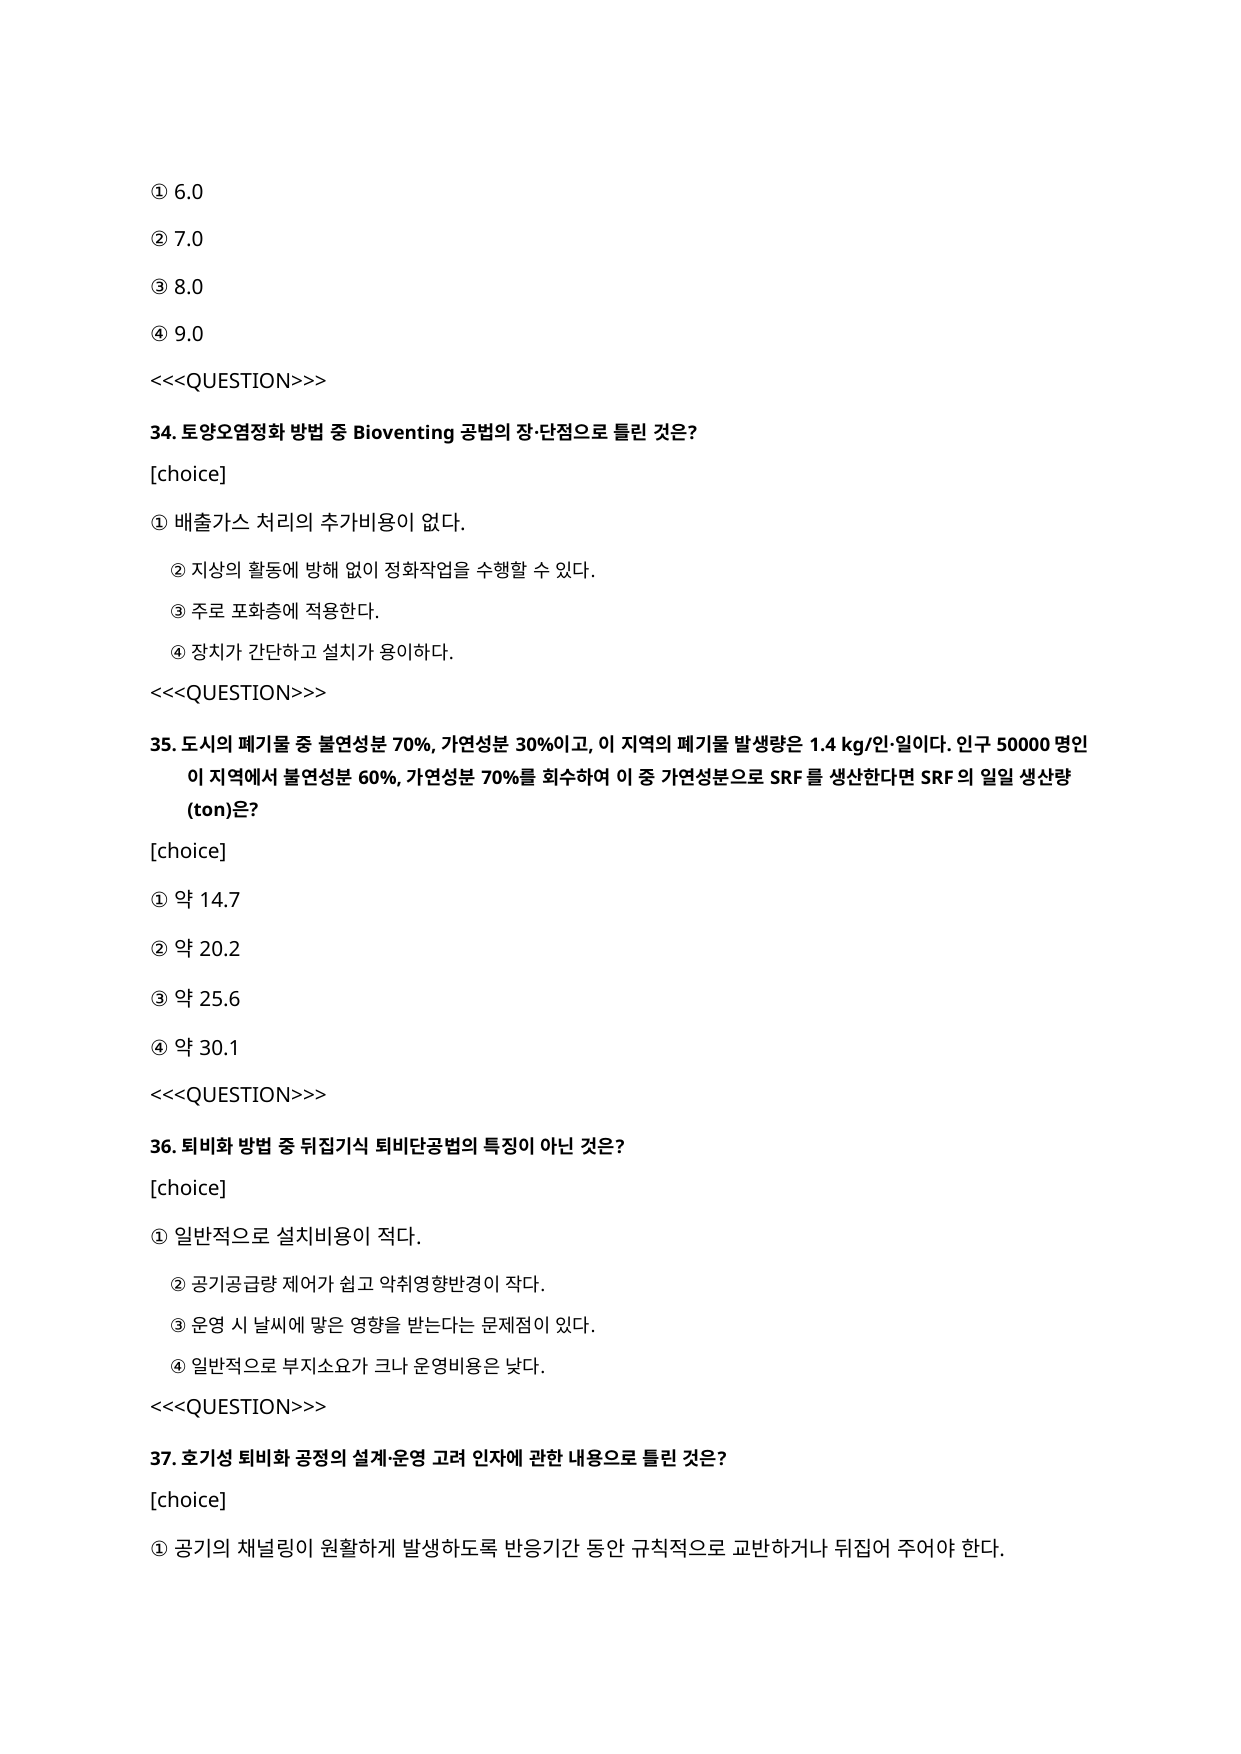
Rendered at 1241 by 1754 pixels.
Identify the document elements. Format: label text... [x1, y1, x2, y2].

text ④ 약 30.1 [150, 1031, 1090, 1062]
text ③ 8.0 [150, 272, 1090, 300]
text 36. 퇴비화 방법 중 뒤집기식 퇴비단공법의 특징이 아닌 것은? [150, 1132, 1090, 1159]
text ① 공기의 채널링이 원활하게 발생하도록 반응기간 동안 규칙적으로 교반하거나 뒤집어 주어야 한다. [150, 1532, 1090, 1562]
text [choice] [150, 1173, 1090, 1201]
text ④ 장치가 간단하고 설치가 용이하다. [150, 637, 1090, 664]
text [choice] [150, 836, 1090, 864]
text ① 일반적으로 설치비용이 적다. [150, 1220, 1090, 1251]
text ② 7.0 [150, 224, 1090, 253]
text ② 지상의 활동에 방해 없이 정화작업을 수행할 수 있다. [150, 555, 1090, 583]
text ① 배출가스 처리의 추가비용이 없다. [150, 506, 1090, 536]
text ③ 약 25.6 [150, 982, 1090, 1012]
text ④ 일반적으로 부지소요가 크나 운영비용은 낮다. [150, 1352, 1090, 1379]
text [choice] [150, 1485, 1090, 1513]
text ③ 운영 시 날씨에 맣은 영향을 받는다는 문제점이 있다. [150, 1311, 1090, 1338]
text <<<QUESTION>>> [150, 1392, 1090, 1421]
text 37. 호기성 퇴비화 공정의 설계·운영 고려 인자에 관한 내용으로 틀린 것은? [150, 1444, 1090, 1471]
text ② 약 20.2 [150, 932, 1090, 963]
text ② 공기공급량 제어가 쉽고 악취영향반경이 작다. [150, 1270, 1090, 1297]
text 35. 도시의 폐기물 중 불연성분 70%, 가연성분 30%이고, 이 지역의 폐기물 발생량은 1.4 kg/인·일이다. 인구 50000명인 이 지역에서 불연성분 60%, 가연성분 70%를 회수하여 이 중 가연성분으로 SRF를 생산한다면 SRF의 일일 생산량(ton)은? [150, 730, 1090, 822]
text ① 6.0 [150, 177, 1090, 206]
text 34. 토양오염정화 방법 중 Bioventing 공법의 장·단점으로 틀린 것은? [150, 418, 1090, 445]
text <<<QUESTION>>> [150, 1081, 1090, 1109]
text <<<QUESTION>>> [150, 678, 1090, 707]
text ④ 9.0 [150, 319, 1090, 347]
text ③ 주로 포화층에 적용한다. [150, 596, 1090, 623]
text ① 약 14.7 [150, 883, 1090, 913]
text [choice] [150, 459, 1090, 487]
text <<<QUESTION>>> [150, 366, 1090, 395]
